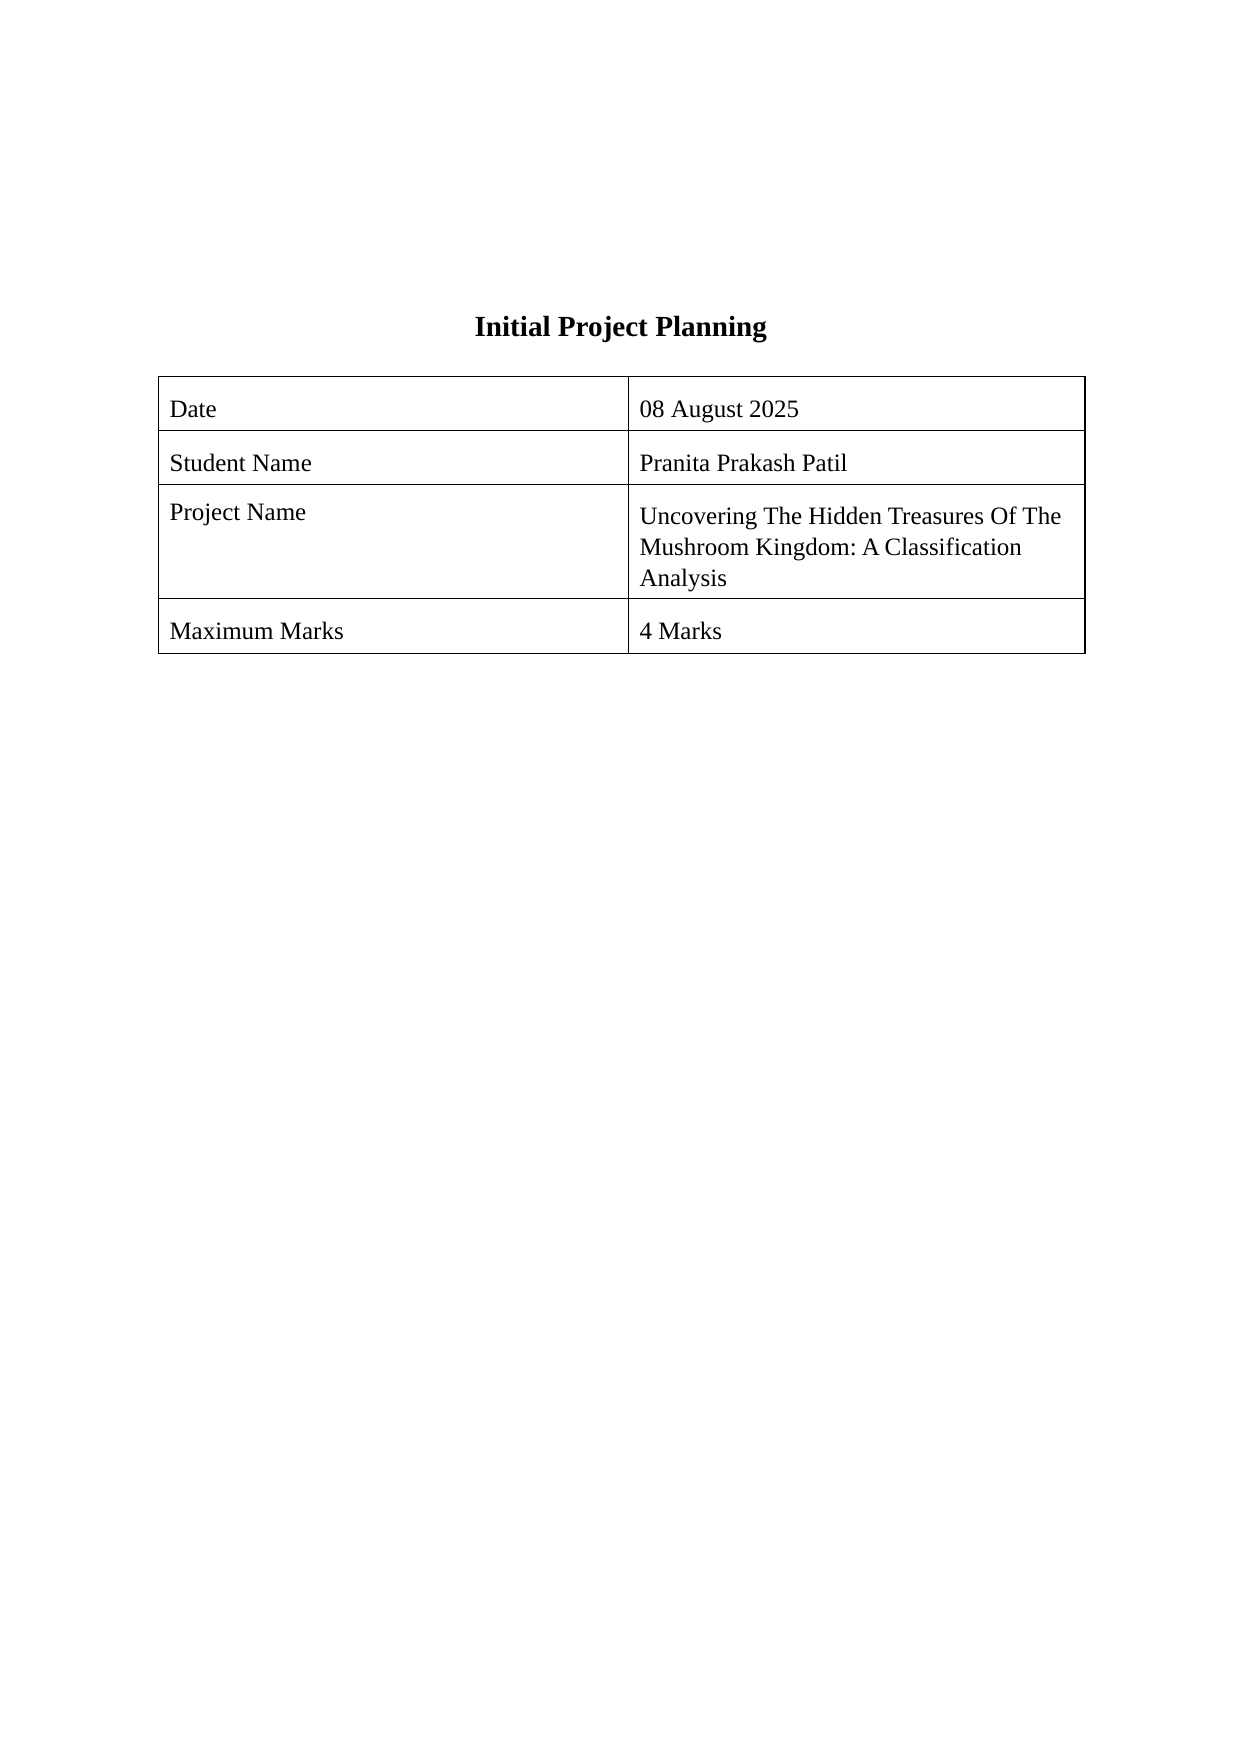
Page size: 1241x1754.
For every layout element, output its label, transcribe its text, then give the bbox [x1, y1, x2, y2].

table_cell Pranita Prakash Patil [629, 431, 1084, 484]
table_cell 4 Marks [629, 599, 1084, 653]
table_header 08 August 2025 [629, 377, 1084, 430]
text Initial Project Planning [150, 309, 767, 343]
table_header Date [159, 377, 628, 430]
table_cell Maximum Marks [159, 599, 628, 653]
table_cell Uncovering The Hidden Treasures Of The Mushroom Kingdom: A Classification Analysis [629, 485, 1084, 598]
table_cell Student Name [159, 431, 628, 484]
table_cell Project Name [159, 485, 628, 598]
